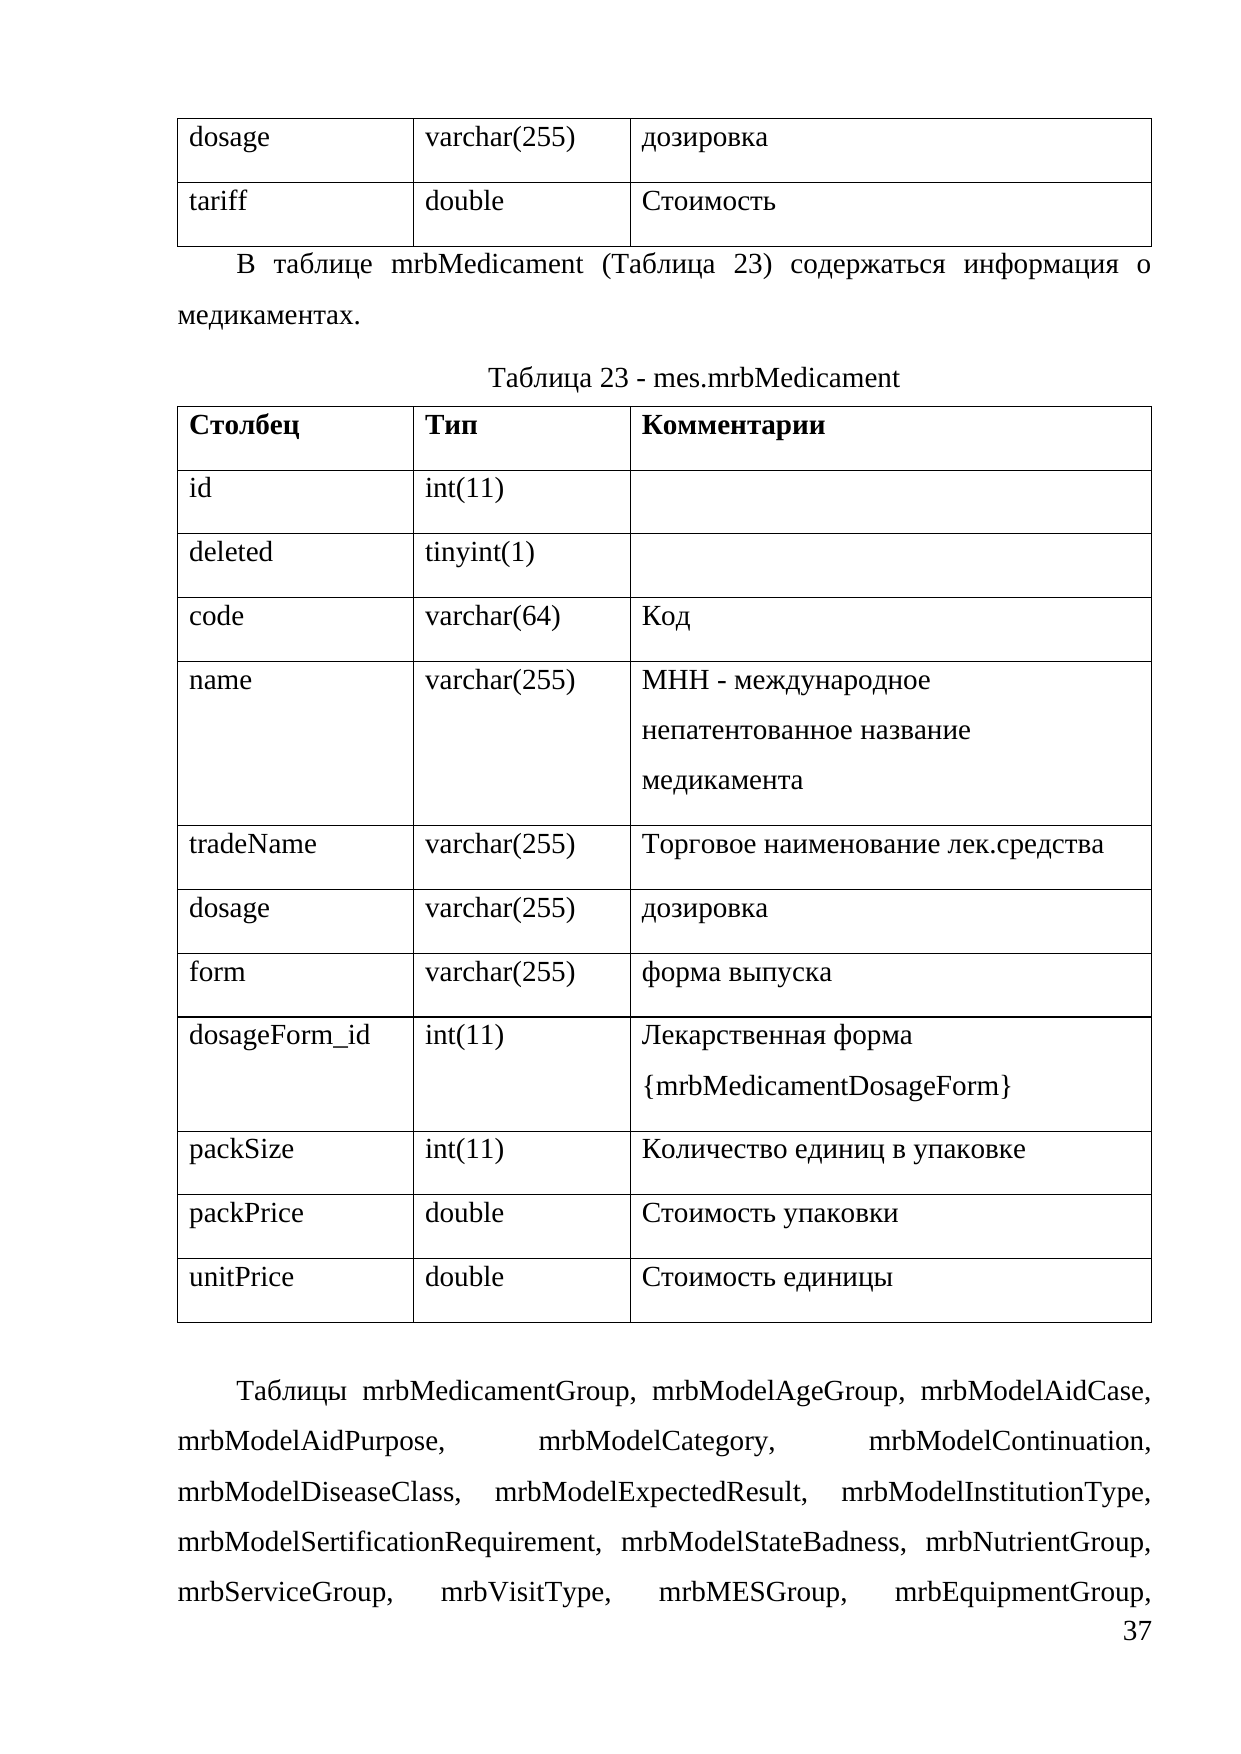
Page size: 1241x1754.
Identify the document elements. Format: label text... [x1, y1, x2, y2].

table_cell varchar(255) [414, 662, 630, 825]
table_header Комментарии [631, 407, 1151, 469]
table_cell дозировка [631, 890, 1151, 953]
table_cell Стоимость единицы [631, 1259, 1151, 1322]
table_cell dosage [178, 890, 413, 953]
table_cell varchar(255) [414, 890, 630, 953]
table_cell double [414, 183, 630, 246]
table_cell name [178, 662, 413, 825]
table_cell varchar(255) [414, 119, 630, 182]
table_cell packSize [178, 1132, 413, 1194]
table_cell varchar(255) [414, 826, 630, 889]
table_cell МНН - международное непатентованное название медикамента [631, 662, 1151, 825]
table_cell дозировка [631, 119, 1151, 182]
table_cell deleted [178, 534, 413, 597]
table_cell Код [631, 598, 1151, 661]
table_header Столбец [178, 407, 413, 469]
table_cell double [414, 1195, 630, 1258]
table_cell dosageForm_id [178, 1018, 413, 1131]
table_cell dosage [178, 119, 413, 182]
table_cell Лекарственная форма {mrbMedicamentDosageForm} [631, 1018, 1151, 1131]
table_cell double [414, 1259, 630, 1322]
table_cell int(11) [414, 1018, 630, 1131]
table_cell varchar(255) [414, 954, 630, 1016]
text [177, 1373, 1152, 1608]
table_cell code [178, 598, 413, 661]
table_cell tradeName [178, 826, 413, 889]
table_cell [631, 471, 1151, 533]
table_cell unitPrice [178, 1259, 413, 1322]
table_header Тип [414, 407, 630, 469]
table_cell Количество единиц в упаковке [631, 1132, 1151, 1194]
table_cell [631, 534, 1151, 597]
table_cell tariff [178, 183, 413, 246]
table_cell varchar(64) [414, 598, 630, 661]
table_cell Стоимость упаковки [631, 1195, 1151, 1258]
text В таблице mrbMedicament (Таблица 23) содержаться информация о медикаментах. [177, 247, 1152, 331]
table_cell form [178, 954, 413, 1016]
table_cell int(11) [414, 471, 630, 533]
table_cell id [178, 471, 413, 533]
table_cell packPrice [178, 1195, 413, 1258]
table_cell форма выпуска [631, 954, 1151, 1016]
table_cell tinyint(1) [414, 534, 630, 597]
table_cell Торговое наименование лек.средства [631, 826, 1151, 889]
table_cell Стоимость [631, 183, 1151, 246]
table_cell int(11) [414, 1132, 630, 1194]
